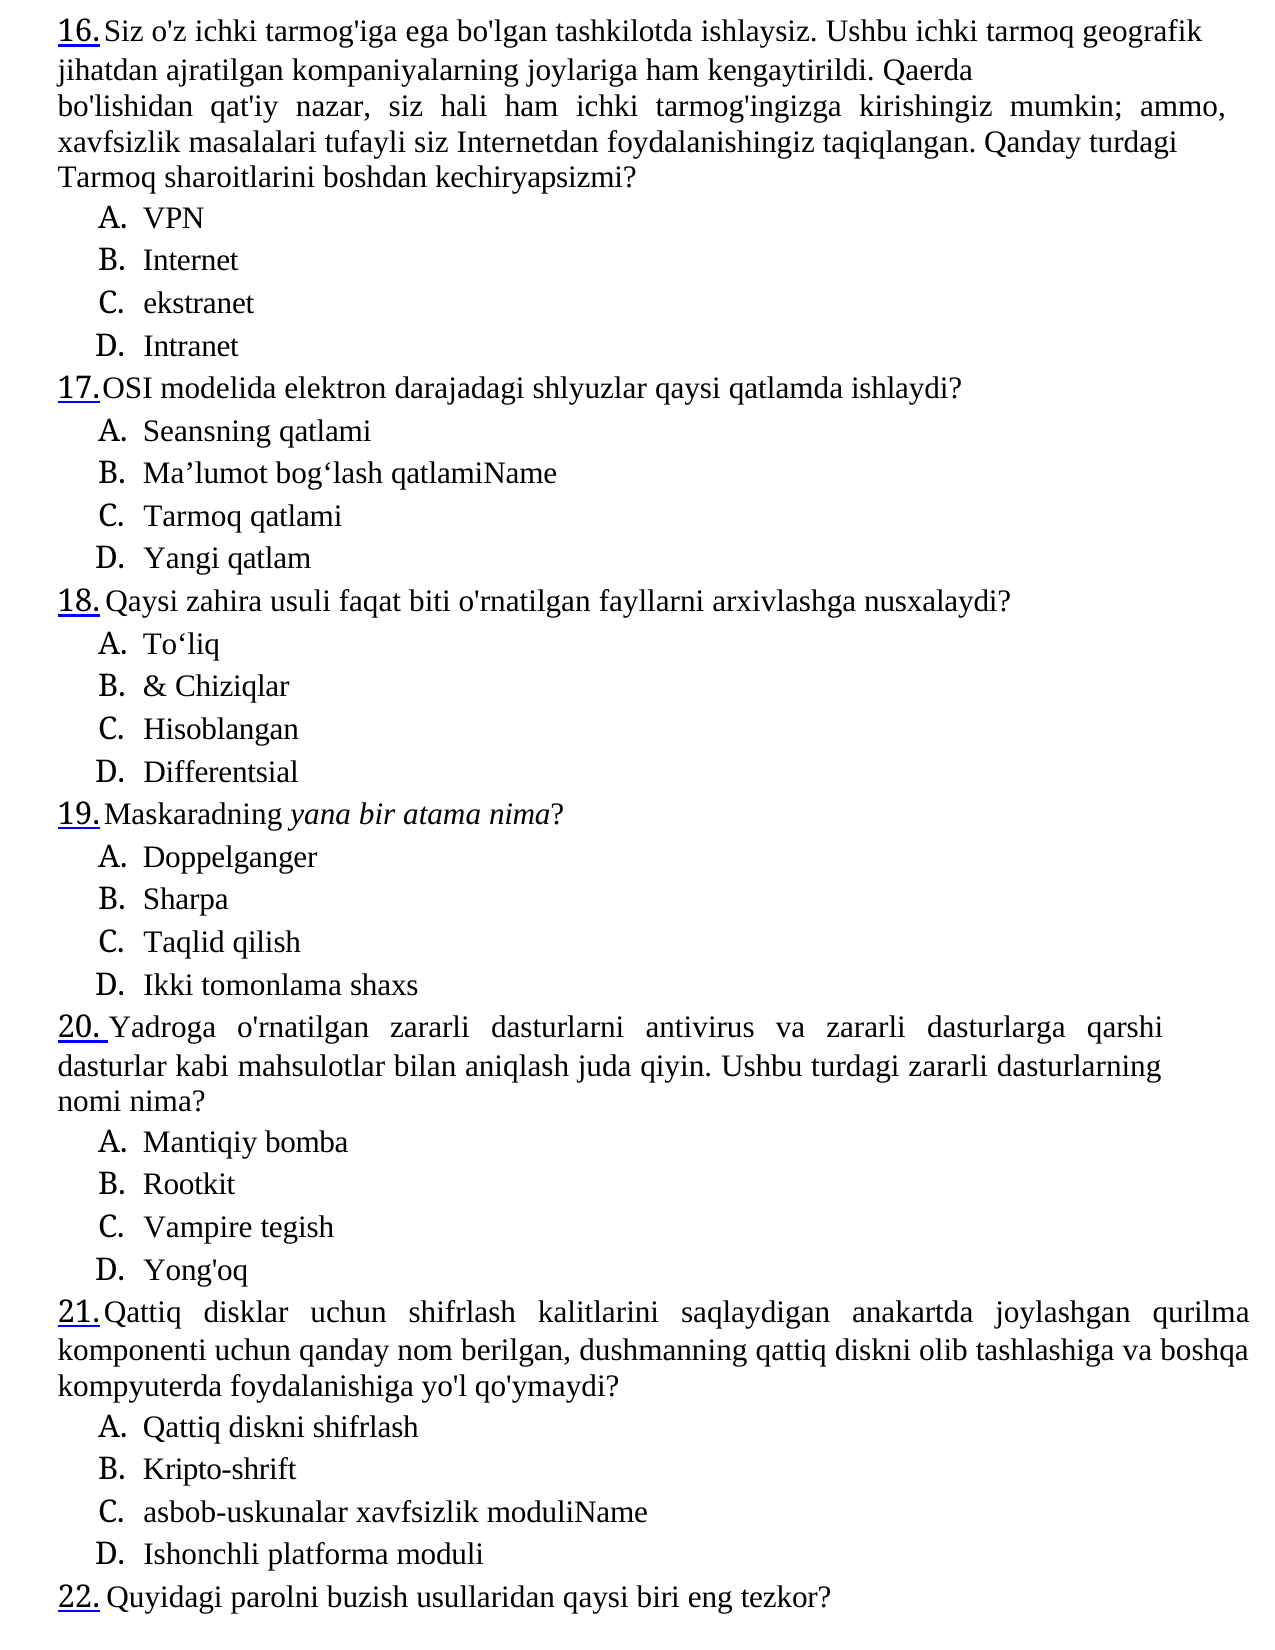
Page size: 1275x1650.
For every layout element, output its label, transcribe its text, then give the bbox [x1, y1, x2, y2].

list Siz o'z ichki tarmog'iga ega bo'lgan tashkilotda ishlaysiz. Ushbu ichki tarmoq geografik jihatdan ajratilgan kompaniyalarning joylariga ham kengaytirildi. Qaerda [57, 8, 1204, 87]
list Rootkit [98, 1161, 1275, 1204]
list Ishonchli platforma moduli [95, 1531, 1275, 1574]
list VPN [98, 195, 1275, 237]
list Yong'oq [95, 1246, 1275, 1289]
list Toʻliq [98, 621, 1275, 663]
list OSI modelida elektron darajadagi shlyuzlar qaysi qatlamda ishlaydi? [57, 365, 1275, 408]
text bo'lishidan qat'iy nazar, siz hali ham ichki tarmog'ingizga kirishingiz mumkin; ammo, xavfsizlik masalalari tufayli siz Internetdan foydalanishingiz taqiqlangan. Qanday turdagi [57, 87, 1227, 159]
list Hisoblangan [98, 706, 1275, 748]
list Qaysi zahira usuli faqat biti o'rnatilgan fayllarni arxivlashga nusxalaydi? [57, 578, 1275, 621]
list Mantiqiy bomba [98, 1119, 1275, 1161]
list Vampire tegish [98, 1204, 1275, 1246]
list Maʼlumot bogʻlash qatlamiName [98, 450, 1275, 493]
list Qattiq diskni shifrlash [98, 1403, 1275, 1446]
list Qattiq disklar uchun shifrlash kalitlarini saqlaydigan anakartda joylashgan qurilma komponenti uchun qanday nom berilgan, dushmanning qattiq diskni olib tashlashiga va boshqa kompyuterda foydalanishiga yo'l qo'ymaydi? [57, 1289, 1250, 1403]
list ekstranet [98, 280, 1275, 322]
text Tarmoq sharoitlarini boshdan kechiryapsizmi? [57, 159, 1275, 195]
list asbob-uskunalar xavfsizlik moduliName [98, 1489, 1275, 1531]
list Differentsial [95, 748, 1275, 791]
list Sharpa [98, 876, 1275, 919]
list Tarmoq qatlami [98, 493, 1275, 536]
list Maskaradning yana bir atama nima? [57, 791, 1275, 834]
list Yadroga o'rnatilgan zararli dasturlarni antivirus va zararli dasturlarga qarshi dasturlar kabi mahsulotlar bilan aniqlash juda qiyin. Ushbu turdagi zararli dasturlarning nomi nima? [57, 1004, 1163, 1119]
list & Chiziqlar [98, 663, 1275, 706]
list Kripto-shrift [98, 1446, 1275, 1489]
list Taqlid qilish [98, 919, 1275, 962]
list Seansning qatlami [98, 408, 1275, 450]
list Ikki tomonlama shaxs [95, 962, 1275, 1004]
list Internet [98, 237, 1275, 280]
list Intranet [95, 322, 1275, 365]
list Yangi qatlam [95, 536, 1275, 578]
list Doppelganger [98, 834, 1275, 876]
list Quyidagi parolni buzish usullaridan qaysi biri eng tezkor? [57, 1574, 1275, 1617]
